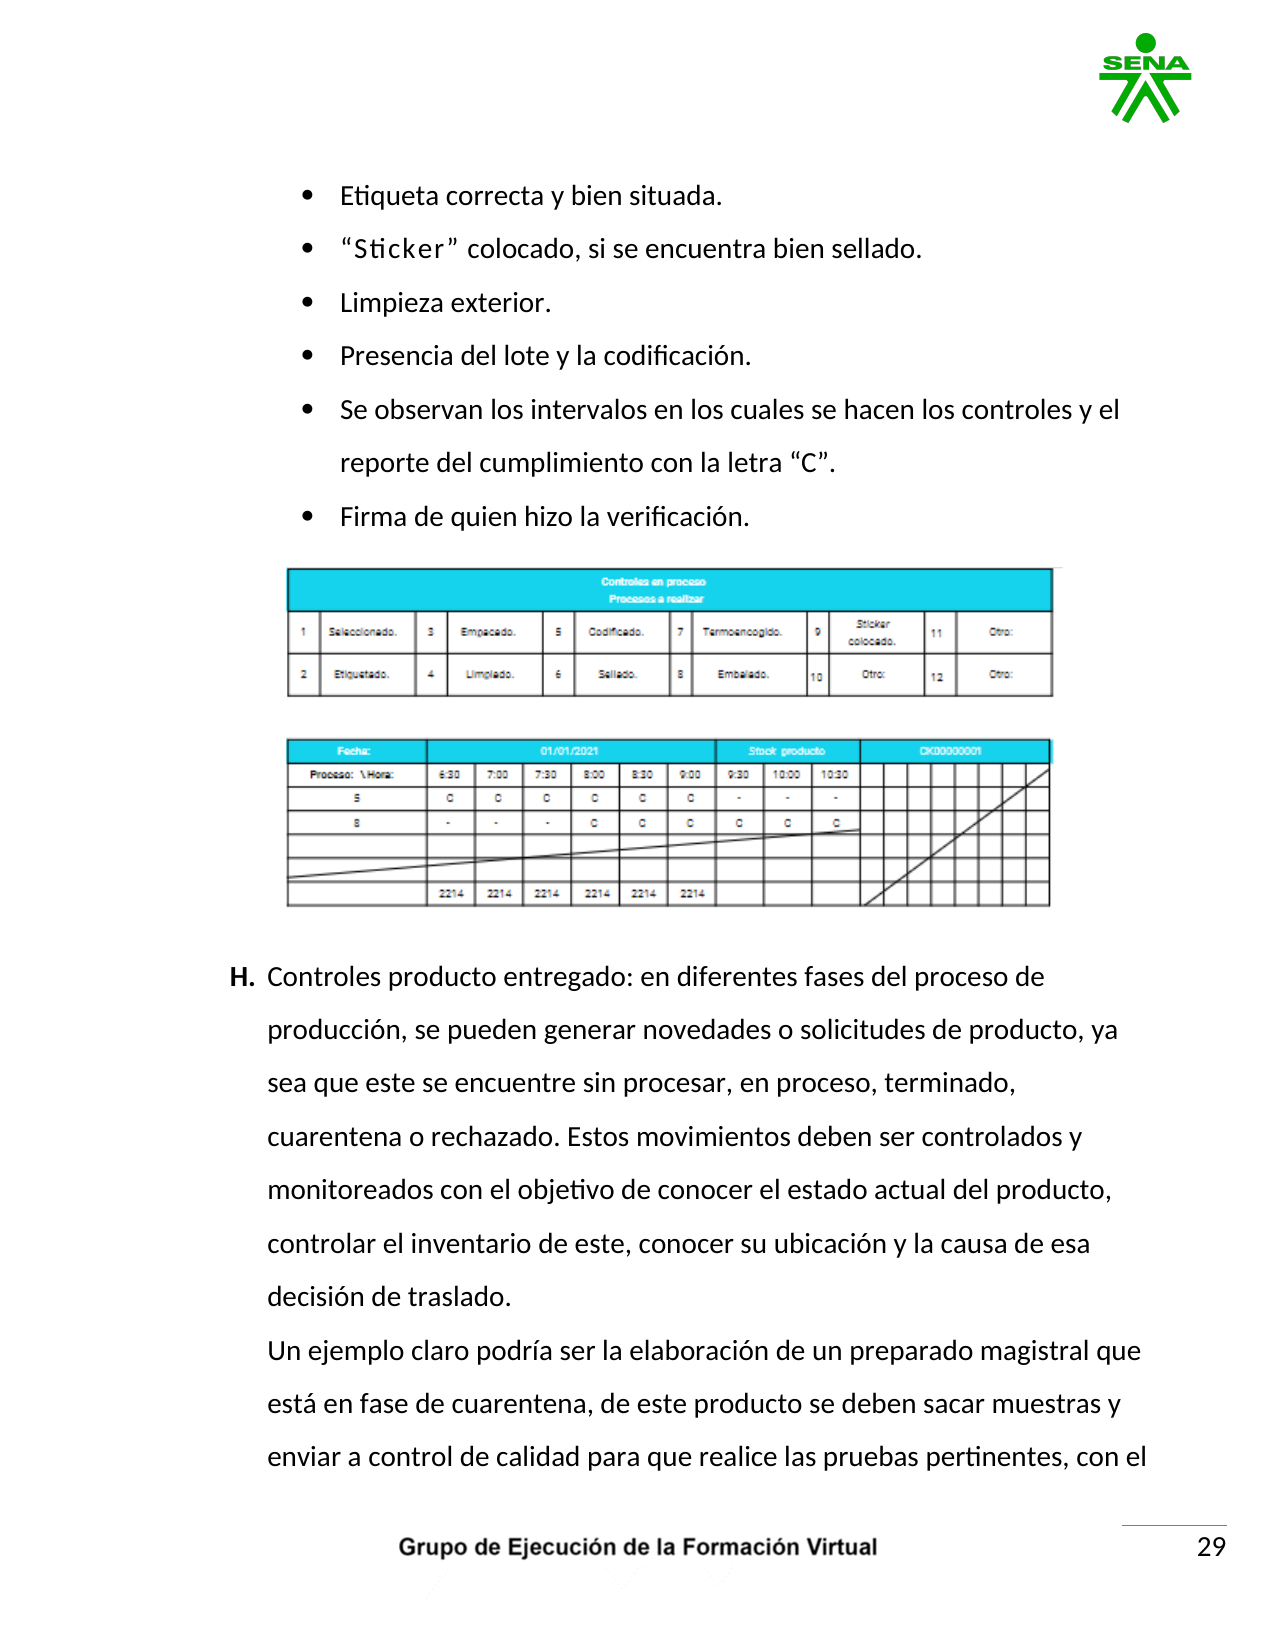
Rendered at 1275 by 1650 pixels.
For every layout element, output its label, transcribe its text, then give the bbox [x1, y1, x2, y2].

list Etiqueta correcta y bien situada. [302, 177, 1157, 213]
picture [286, 567, 1063, 915]
list Firma de quien hizo la verificación. [302, 498, 1157, 533]
picture [0, 1486, 1275, 1598]
list Presencia del lote y la codificación. [302, 337, 1157, 373]
list Controles producto entregado: en diferentes fases del proceso de producción, se pueden generar novedades o solicitudes de producto, ya sea que este se encuentre sin procesar, en proceso, terminado, cuarentena o rechazado. Estos movimientos deben ser controlados y monitoreados con el objetivo de conocer el estado actual del producto, controlar el inventario de este, conocer su ubicación y la causa de esa decisión de traslado. [229, 958, 1157, 1314]
list Se observan los intervalos en los cuales se hacen los controles y el reporte del cumplimiento con la letra “C”. [302, 391, 1157, 480]
list “Sticker” colocado, si se encuentra bien sellado. [302, 231, 1157, 266]
list Limpieza exterior. [302, 284, 1157, 320]
picture [1099, 33, 1192, 123]
